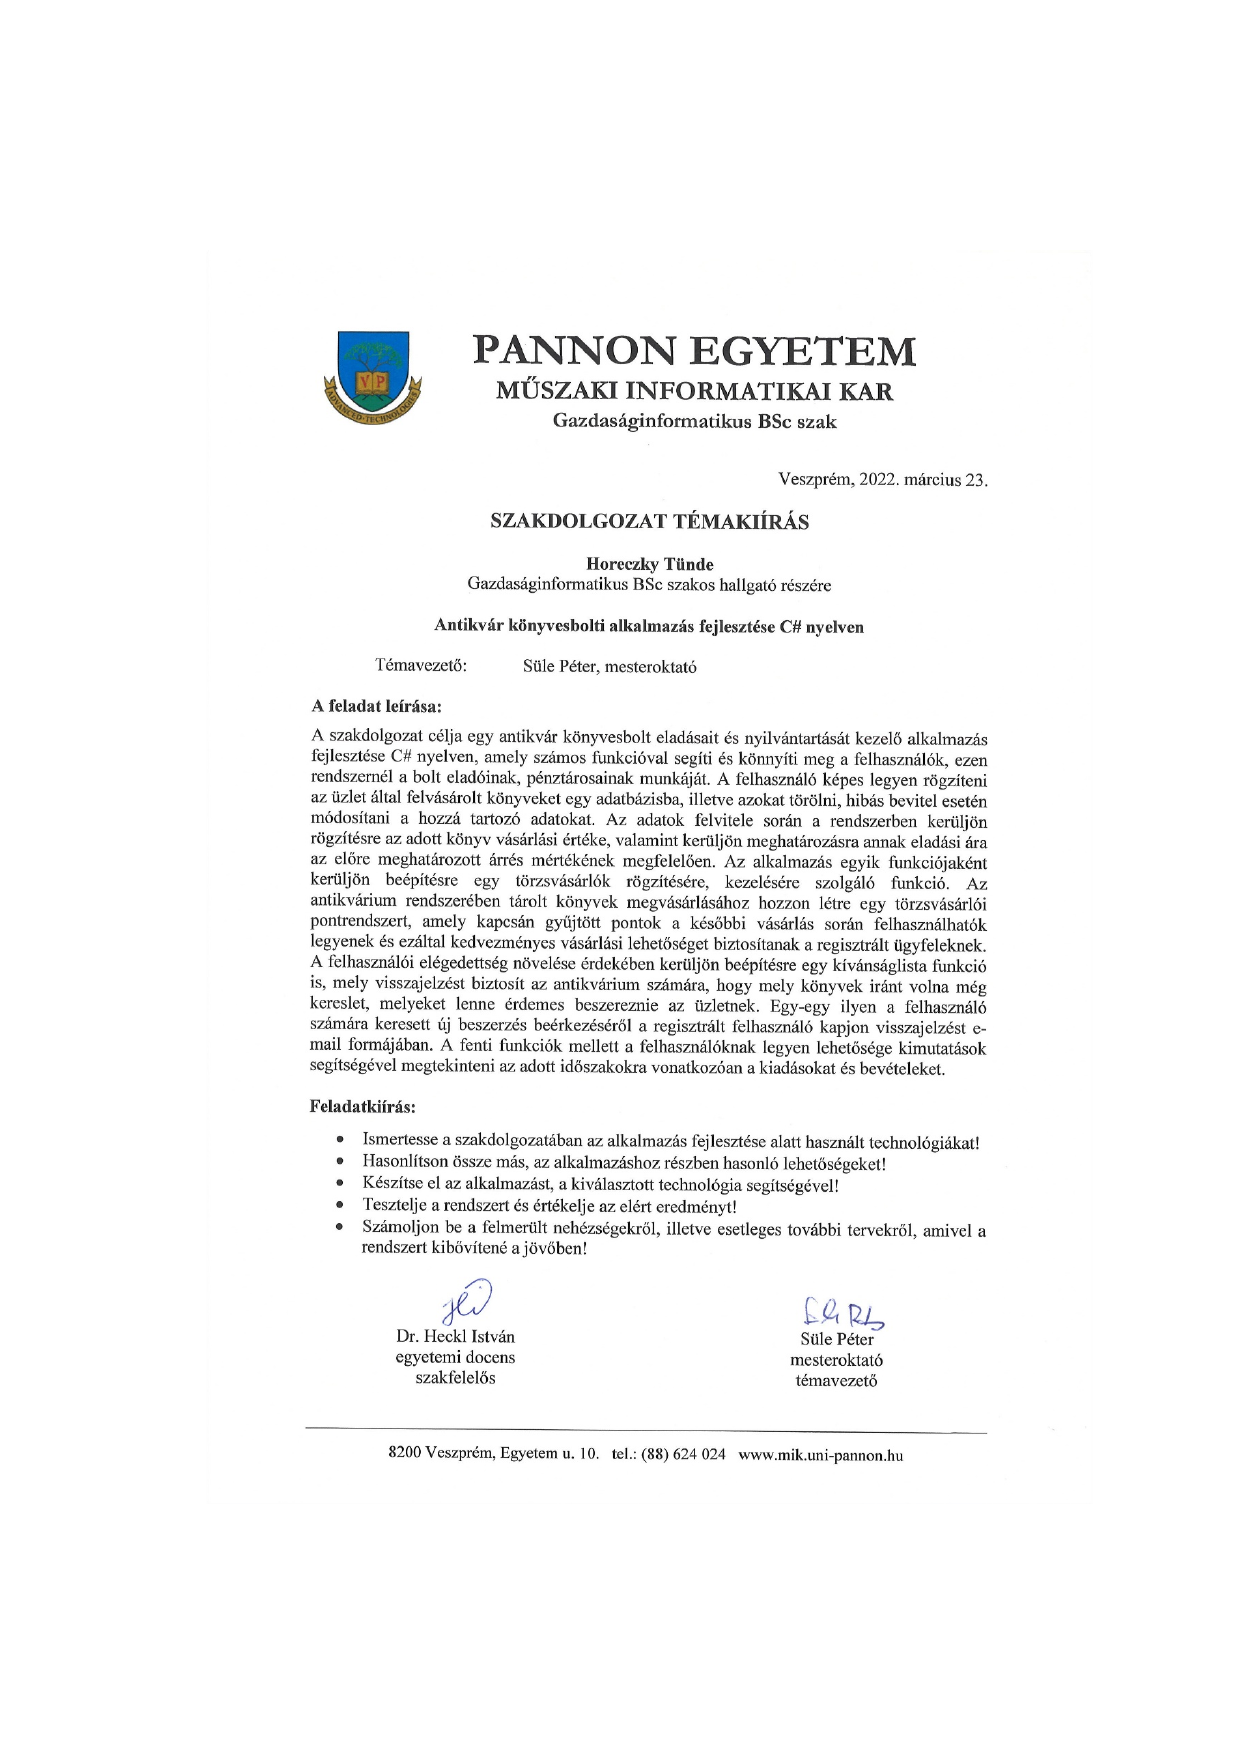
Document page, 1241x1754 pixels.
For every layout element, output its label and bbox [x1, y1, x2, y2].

picture [206, 250, 1093, 1504]
